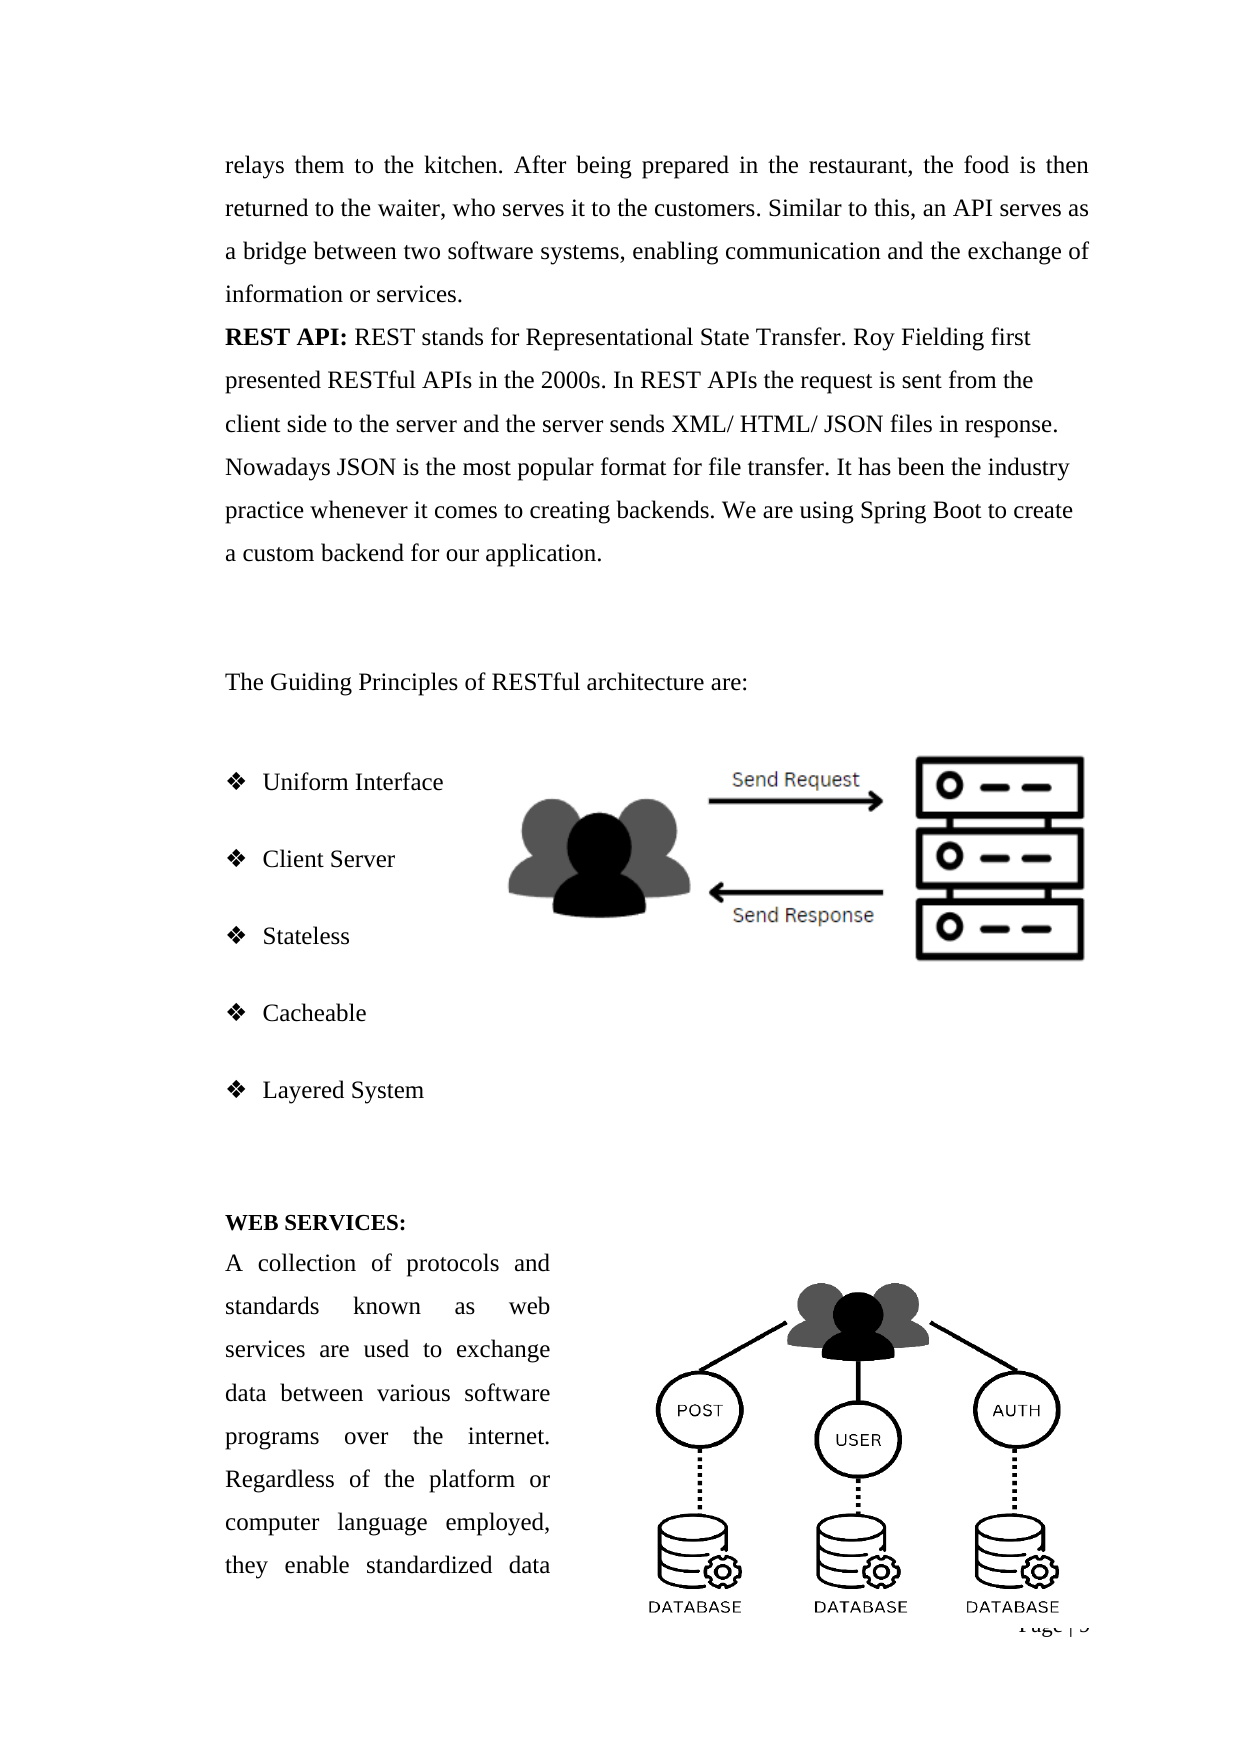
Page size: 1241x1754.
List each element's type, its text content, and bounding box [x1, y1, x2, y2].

picture [569, 1253, 1172, 1628]
picture [496, 721, 1099, 995]
list Stateless [225, 907, 496, 959]
text The Guiding Principles of RESTful architecture are: [150, 667, 1090, 696]
list Cacheable [225, 984, 1090, 1036]
list Layered System [225, 1061, 1090, 1112]
text WEB SERVICES: [150, 1209, 1090, 1235]
text REST API: REST stands for Representational State Transfer. Roy Fielding first presented RESTful APIs in the 2000s. In REST APIs the request is sent from the client side to the server and the server sends XML/ HTML/ JSON files in response. Nowadays JSON is the most popular format for file transfer. It has been the industry practice whenever it comes to creating backends. We are using Spring Boot to create a custom backend for our application. [225, 322, 1090, 567]
list Client Server [225, 831, 496, 882]
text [225, 1248, 1090, 1579]
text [225, 150, 1090, 308]
list Uniform Interface [225, 754, 496, 805]
